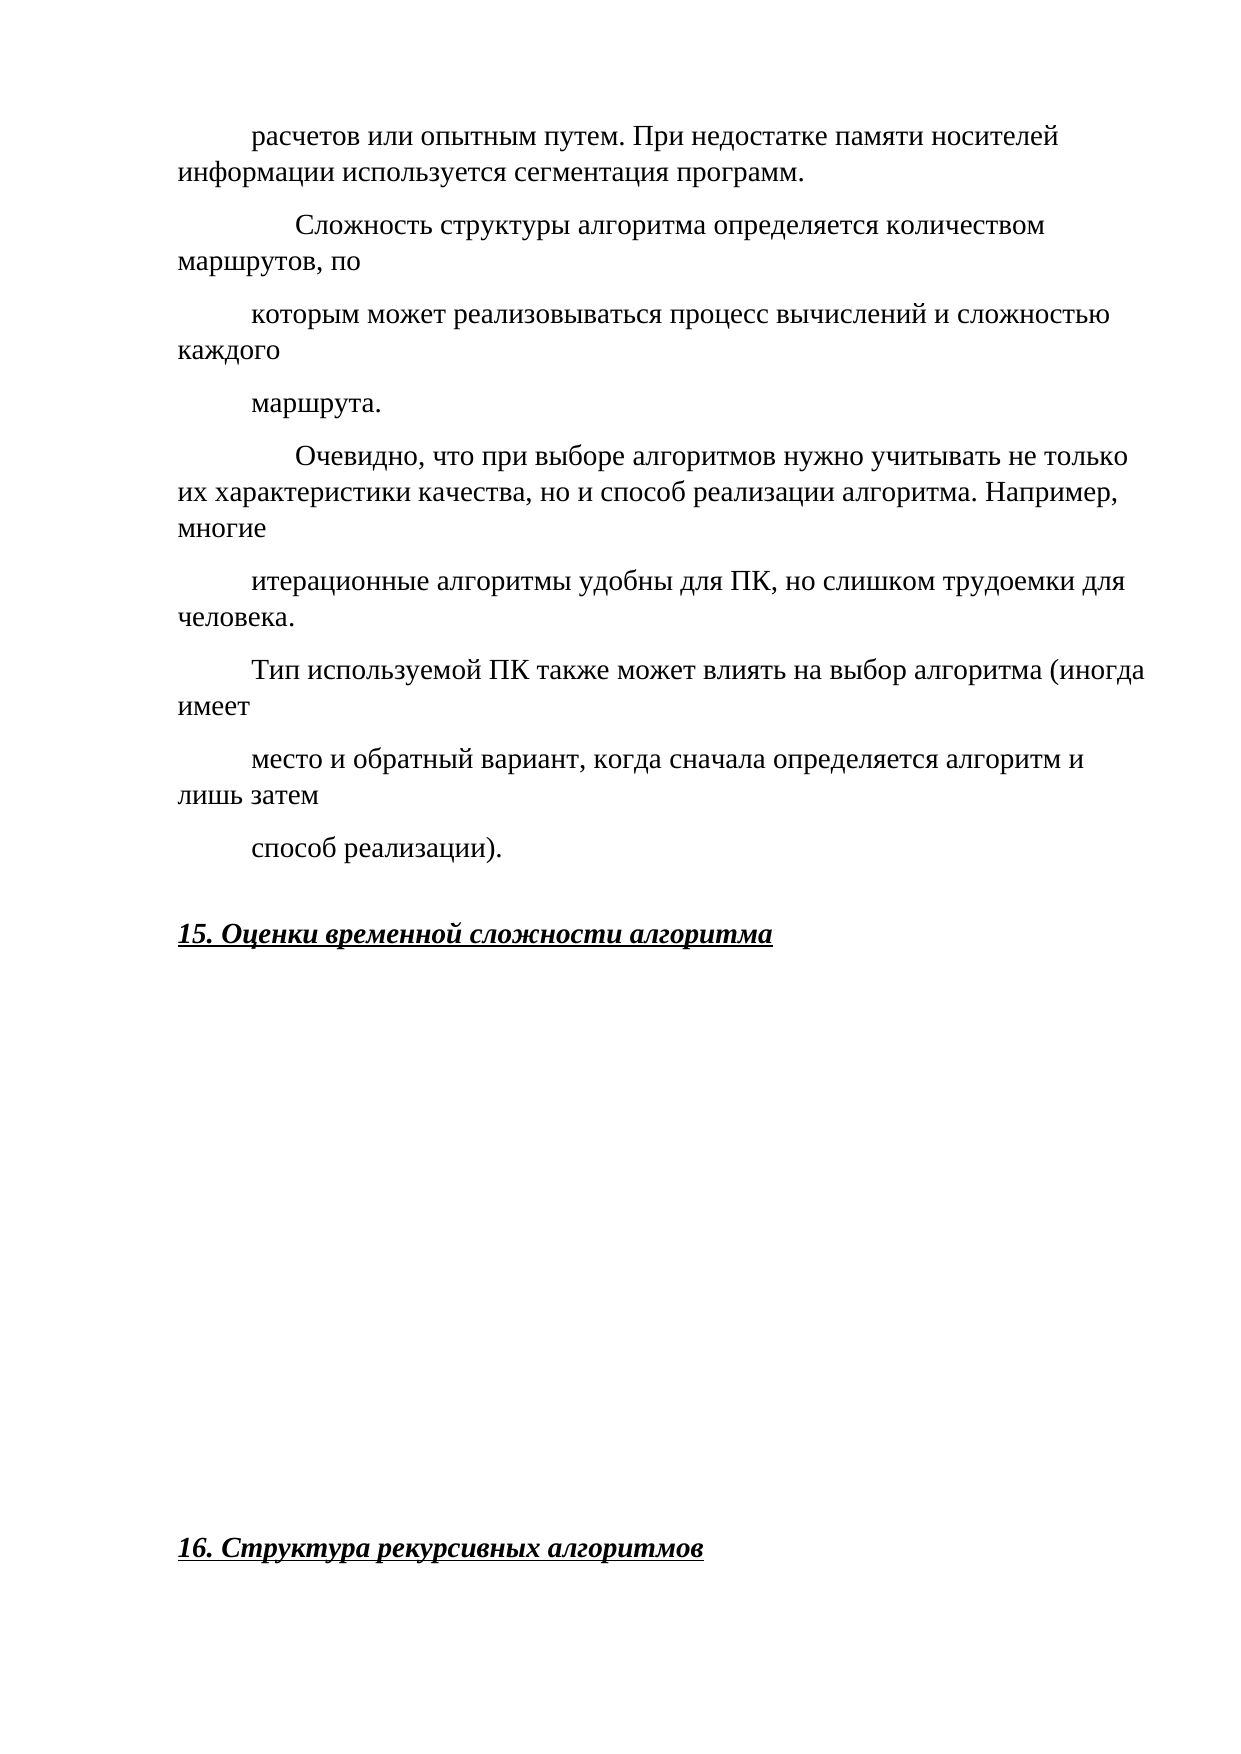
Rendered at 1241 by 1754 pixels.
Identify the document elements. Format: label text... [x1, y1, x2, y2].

text маршрута. [177, 385, 1152, 418]
text 16. Структура рекурсивных алгоритмов [177, 1531, 1152, 1564]
text 15. Оценки временной сложности алгоритма [177, 916, 1152, 950]
text способ реализации). [177, 830, 1152, 863]
text итерационные алгоритмы удобны для ПК, но слишком трудоемки для человека. [177, 563, 1152, 633]
text Сложность структуры алгоритма определяется количеством маршрутов, по [177, 207, 1152, 277]
text Очевидно, что при выборе алгоритмов нужно учитывать не только их характеристики качества, но и способ реализации алгоритма. Например, многие [177, 438, 1152, 544]
text которым может реализовываться процесс вычислений и сложностью каждого [177, 296, 1152, 366]
text расчетов или опытным путем. При недостатке памяти носителей информации используется сегментация программ. [177, 118, 1152, 188]
text Тип используемой ПК также может влиять на выбор алгоритма (иногда имеет [177, 652, 1152, 722]
text место и обратный вариант, когда сначала определяется алгоритм и лишь затем [177, 741, 1152, 811]
